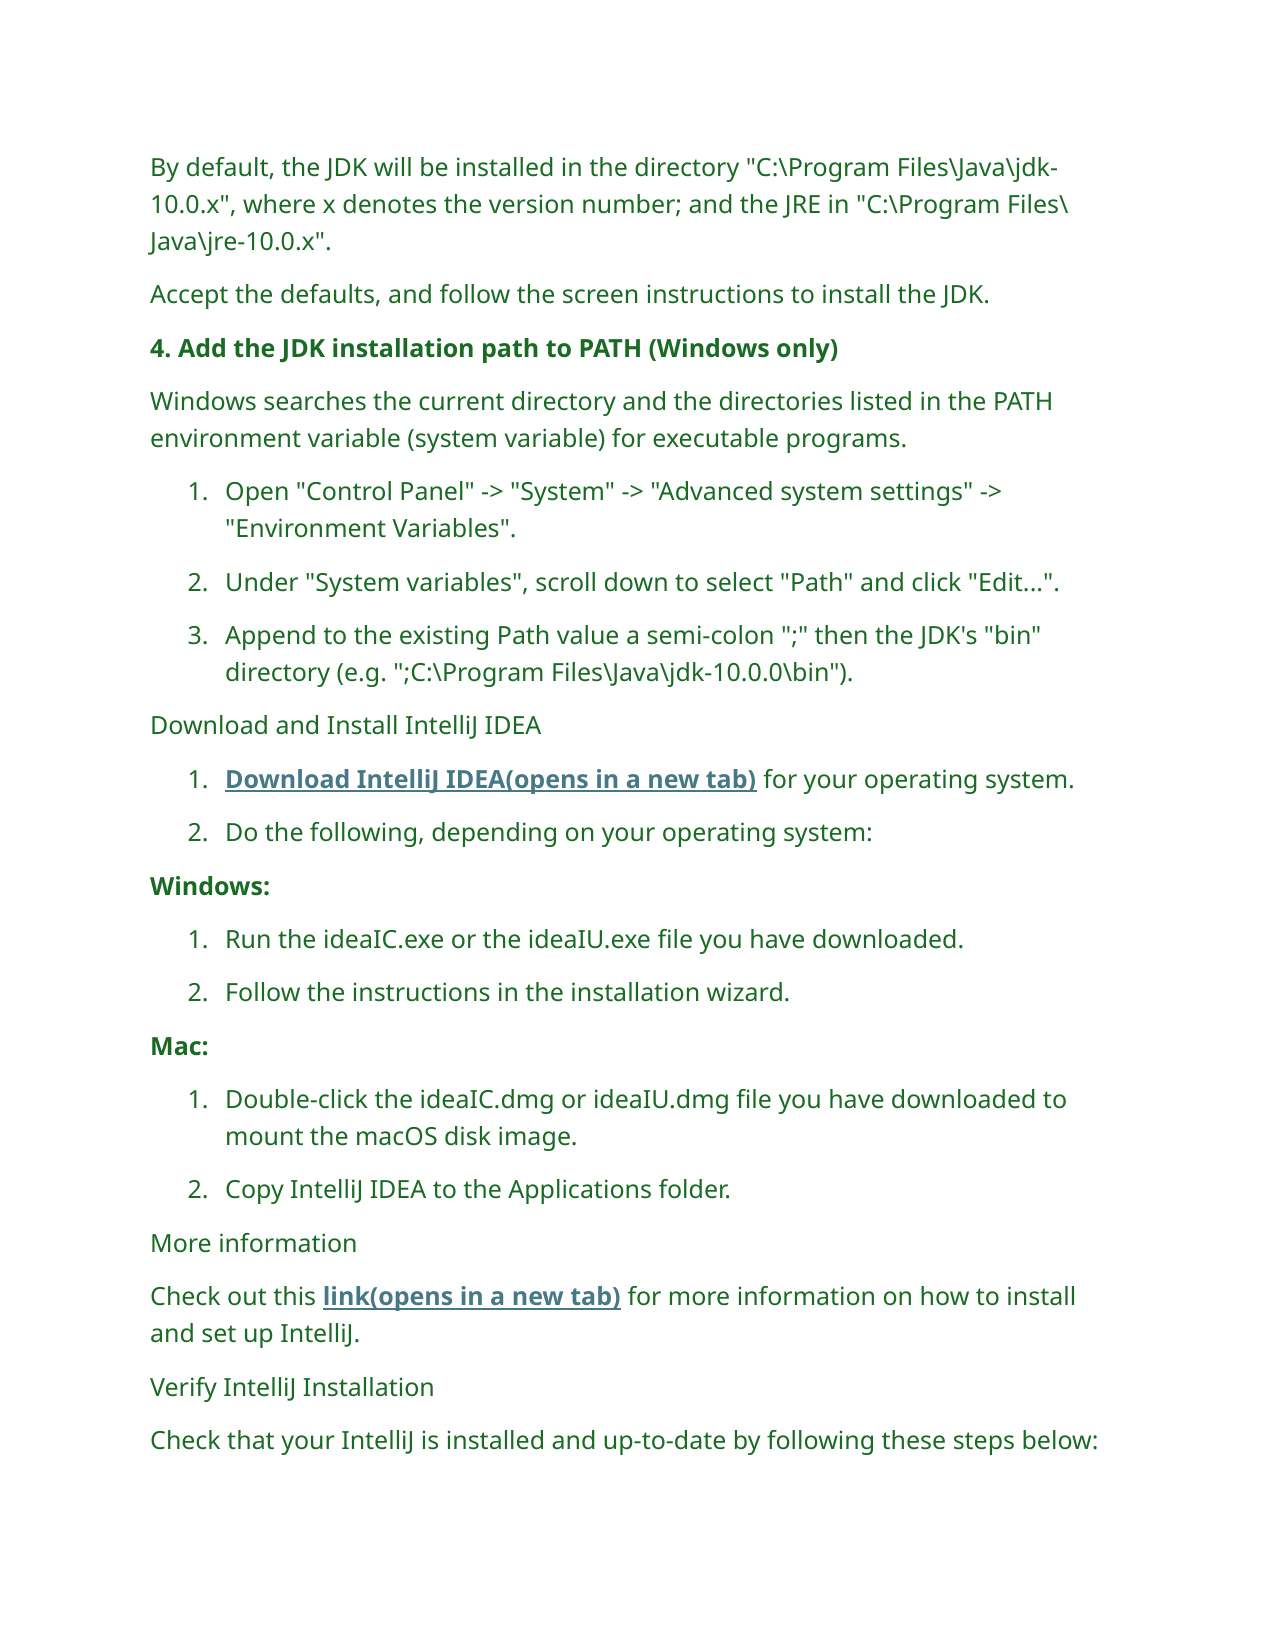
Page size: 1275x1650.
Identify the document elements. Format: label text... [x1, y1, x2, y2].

text Check out this link(opens in a new tab) for more information on how to install and set up IntelliJ. [150, 1279, 1125, 1350]
text Download and Install IntelliJ IDEA [150, 708, 1125, 742]
text Accept the defaults, and follow the screen instructions to install the JDK. [150, 277, 1125, 311]
list Append to the existing Path value a semi-colon ";" then the JDK's "bin" directory (e.g. ";C:\Program Files\Java\jdk-10.0.0\bin"). [187, 618, 1125, 688]
text Mac: [150, 1028, 1125, 1063]
text Check that your IntelliJ is installed and up-to-date by following these steps below: [150, 1423, 1125, 1457]
text Windows: [150, 868, 1125, 902]
list Download IntelliJ IDEA(opens in a new tab) for your operating system. [187, 761, 1125, 795]
text 4. Add the JDK installation path to PATH (Windows only) [150, 330, 1125, 364]
list Open "Control Panel" -> "System" -> "Advanced system settings" -> "Environment Variables". [187, 474, 1125, 545]
text Verify IntelliJ Installation [150, 1369, 1125, 1403]
text More information [150, 1226, 1125, 1260]
list Under "System variables", scroll down to select "Path" and click "Edit...". [187, 564, 1125, 598]
list Double-click the ideaIC.dmg or ideaIU.dmg file you have downloaded to mount the macOS disk image. [187, 1082, 1125, 1153]
list Do the following, depending on your operating system: [187, 815, 1125, 849]
text By default, the JDK will be installed in the directory "C:\Program Files\Java\jdk-10.0.x", where x denotes the version number; and the JRE in "C:\Program Files\Java\jre-10.0.x". [150, 150, 1125, 258]
list Follow the instructions in the installation wizard. [187, 975, 1125, 1009]
list Copy IntelliJ IDEA to the Applications folder. [187, 1172, 1125, 1206]
list Run the ideaIC.exe or the ideaIU.exe file you have downloaded. [187, 922, 1125, 956]
text Windows searches the current directory and the directories listed in the PATH environment variable (system variable) for executable programs. [150, 384, 1125, 455]
